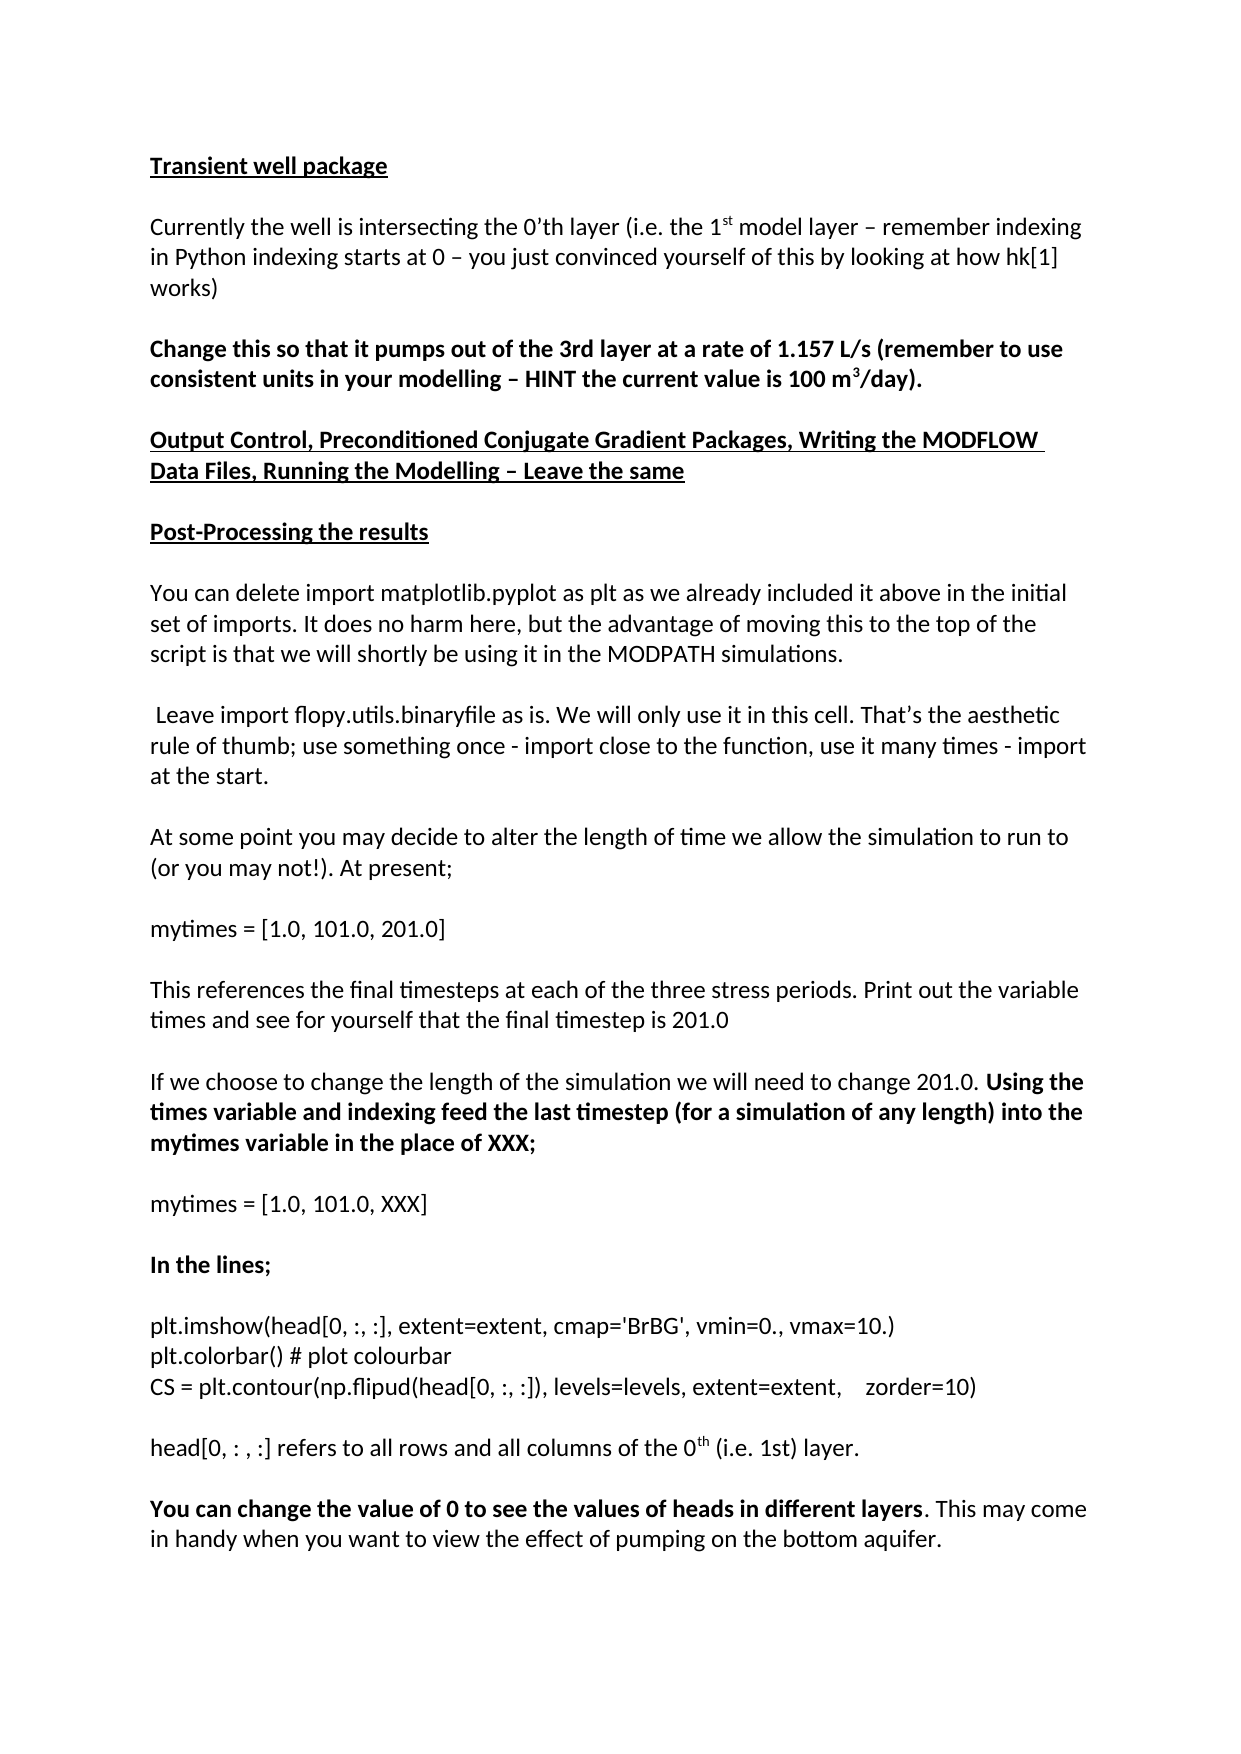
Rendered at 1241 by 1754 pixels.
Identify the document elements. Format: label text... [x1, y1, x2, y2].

text You can change the value of 0 to see the values of heads in different layers. This may come in handy when you want to view the effect of pumping on the bottom aquifer. [150, 1493, 1090, 1554]
text head[0, : , :] refers to all rows and all columns of the 0th (i.e. 1st) layer. [150, 1432, 1090, 1462]
text At some point you may decide to alter the length of time we allow the simulation to run to (or you may not!). At present; [150, 821, 1090, 882]
text mytimes = [1.0, 101.0, 201.0] [150, 913, 1090, 943]
text Transient well package [150, 150, 1090, 181]
text mytimes = [1.0, 101.0, XXX] [150, 1188, 1090, 1218]
text plt.colorbar() # plot colourbar [150, 1340, 1090, 1371]
text Currently the well is intersecting the 0’th layer (i.e. the 1st model layer – remember indexing in Python indexing starts at 0 – you just convinced yourself of this by looking at how hk[1] works) [150, 211, 1090, 303]
text This references the final timesteps at each of the three stress periods. Print out the variable times and see for yourself that the final timestep is 201.0 [150, 974, 1090, 1035]
text plt.imshow(head[0, :, :], extent=extent, cmap='BrBG', vmin=0., vmax=10.) [150, 1310, 1090, 1340]
text You can delete import matplotlib.pyplot as plt as we already included it above in the initial set of imports. It does no harm here, but the advantage of moving this to the top of the script is that we will shortly be using it in the MODPATH simulations. [150, 577, 1090, 669]
text Change this so that it pumps out of the 3rd layer at a rate of 1.157 L/s (remember to use consistent units in your modelling – HINT the current value is 100 m3/day). [150, 333, 1090, 394]
text CS = plt.contour(np.flipud(head[0, :, :]), levels=levels, extent=extent, zorder=10) [150, 1371, 1090, 1401]
text If we choose to change the length of the simulation we will need to change 201.0. Using the times variable and indexing feed the last timestep (for a simulation of any length) into the mytimes variable in the place of XXX; [150, 1066, 1090, 1157]
text Post-Processing the results [150, 516, 1090, 547]
text Leave import flopy.utils.binaryfile as is. We will only use it in this cell. That’s the aesthetic rule of thumb; use something once - import close to the function, use it many times - import at the start. [150, 699, 1090, 791]
text Output Control, Preconditioned Conjugate Gradient Packages, Writing the MODFLOW Data Files, Running the Modelling – Leave the same [150, 425, 1090, 486]
text In the lines; [150, 1249, 1090, 1279]
